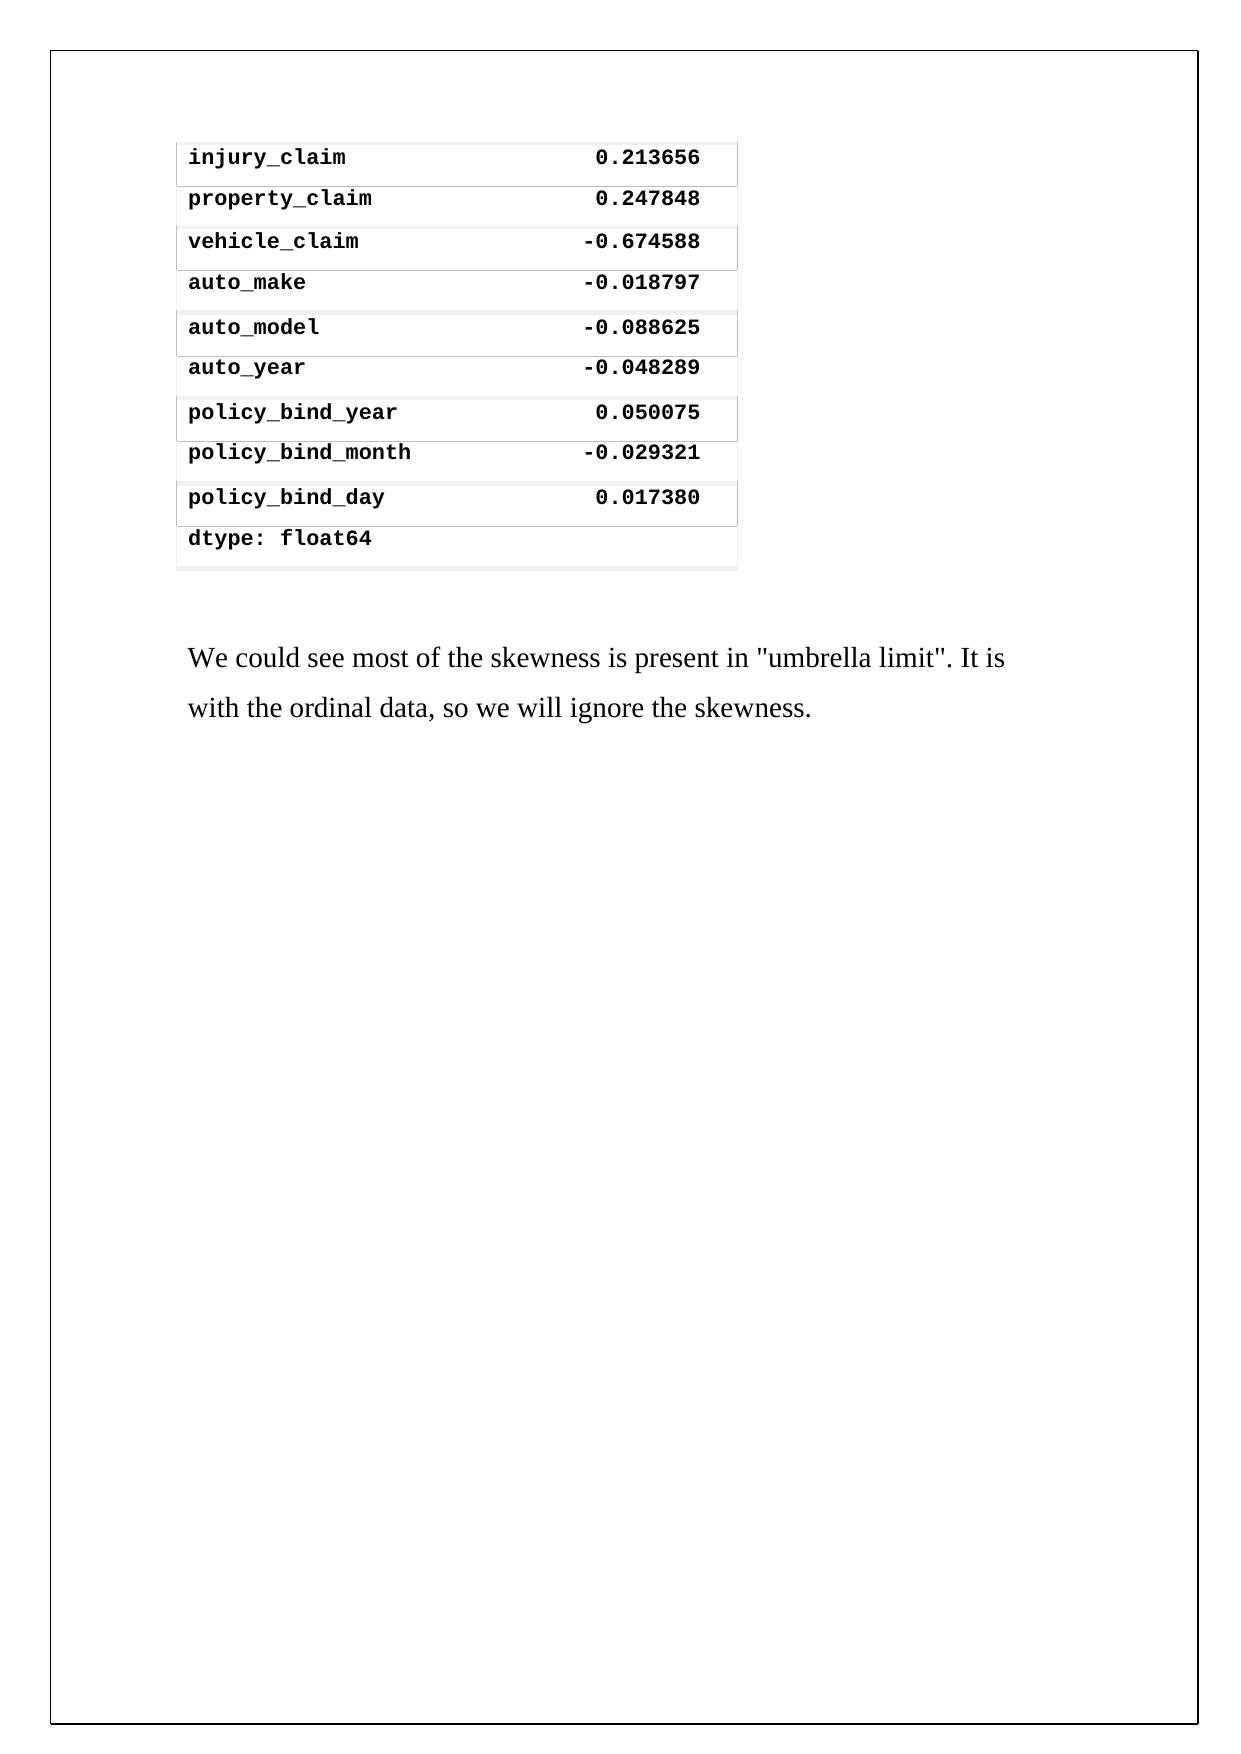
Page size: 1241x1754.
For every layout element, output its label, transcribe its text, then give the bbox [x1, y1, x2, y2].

table_cell injury_claim 0.213656 [177, 145, 737, 186]
table_cell property_claim 0.247848 [177, 187, 737, 226]
table_cell dtype: float64 [177, 527, 737, 566]
table_cell vehicle_claim -0.674588 [177, 229, 737, 270]
table_cell policy_bind_month -0.029321 [177, 442, 737, 481]
table_cell policy_bind_day 0.017380 [177, 486, 737, 526]
text We could see most of the skewness is present in "umbrella limit". It is with the ordinal data, so we will ignore the skewness. [187, 640, 1013, 724]
table_cell auto_model -0.088625 [177, 315, 737, 356]
table_cell auto_make -0.018797 [177, 271, 737, 310]
table_cell auto_year -0.048289 [177, 357, 737, 396]
table_cell policy_bind_year 0.050075 [177, 400, 737, 441]
